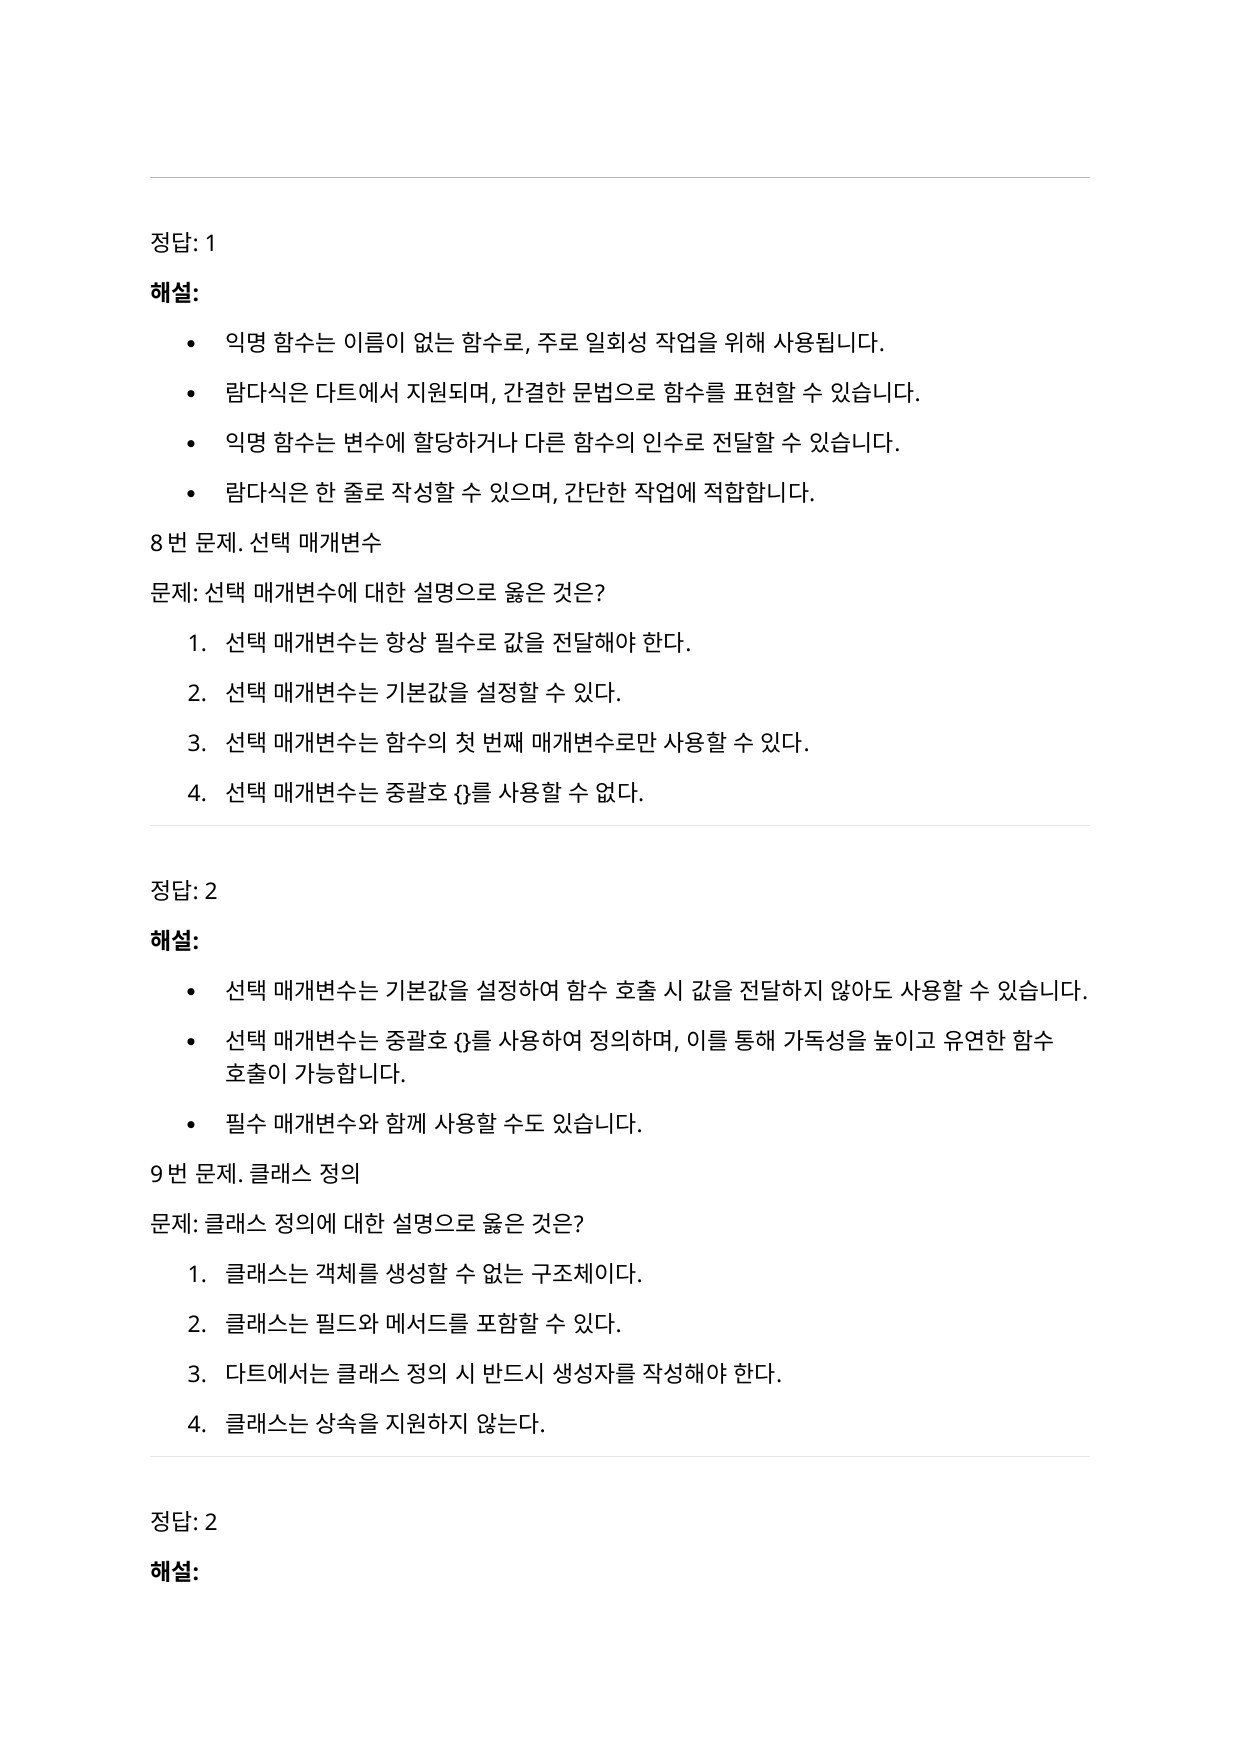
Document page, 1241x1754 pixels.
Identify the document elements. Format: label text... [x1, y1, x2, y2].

list 선택 매개변수는 함수의 첫 번째 매개변수로만 사용할 수 있다. [187, 725, 1090, 758]
list 선택 매개변수는 기본값을 설정하여 함수 호출 시 값을 전달하지 않아도 사용할 수 있습니다. [187, 973, 1090, 1006]
text 해설: [150, 275, 1090, 308]
list 선택 매개변수는 중괄호 {}를 사용할 수 없다. [187, 775, 1090, 808]
list 클래스는 상속을 지원하지 않는다. [187, 1406, 1090, 1440]
list 선택 매개변수는 기본값을 설정할 수 있다. [187, 675, 1090, 708]
list 람다식은 한 줄로 작성할 수 있으며, 간단한 작업에 적합합니다. [187, 475, 1090, 508]
list 클래스는 필드와 메서드를 포함할 수 있다. [187, 1306, 1090, 1340]
list 익명 함수는 이름이 없는 함수로, 주로 일회성 작업을 위해 사용됩니다. [187, 325, 1090, 358]
text 해설: [150, 1554, 1090, 1588]
text 문제: 선택 매개변수에 대한 설명으로 옳은 것은? [150, 575, 1090, 608]
list 선택 매개변수는 항상 필수로 값을 전달해야 한다. [187, 625, 1090, 658]
list 람다식은 다트에서 지원되며, 간결한 문법으로 함수를 표현할 수 있습니다. [187, 375, 1090, 408]
text 정답: 2 [150, 1504, 1090, 1538]
list 클래스는 객체를 생성할 수 없는 구조체이다. [187, 1256, 1090, 1290]
text 9번 문제. 클래스 정의 [150, 1156, 1090, 1190]
text 정답: 2 [150, 873, 1090, 906]
text 문제: 클래스 정의에 대한 설명으로 옳은 것은? [150, 1206, 1090, 1240]
list 다트에서는 클래스 정의 시 반드시 생성자를 작성해야 한다. [187, 1356, 1090, 1390]
text 해설: [150, 923, 1090, 956]
text 정답: 1 [150, 225, 1090, 258]
list 필수 매개변수와 함께 사용할 수도 있습니다. [187, 1106, 1090, 1140]
text 8번 문제. 선택 매개변수 [150, 525, 1090, 558]
list 익명 함수는 변수에 할당하거나 다른 함수의 인수로 전달할 수 있습니다. [187, 425, 1090, 458]
list 선택 매개변수는 중괄호 {}를 사용하여 정의하며, 이를 통해 가독성을 높이고 유연한 함수 호출이 가능합니다. [187, 1023, 1090, 1090]
